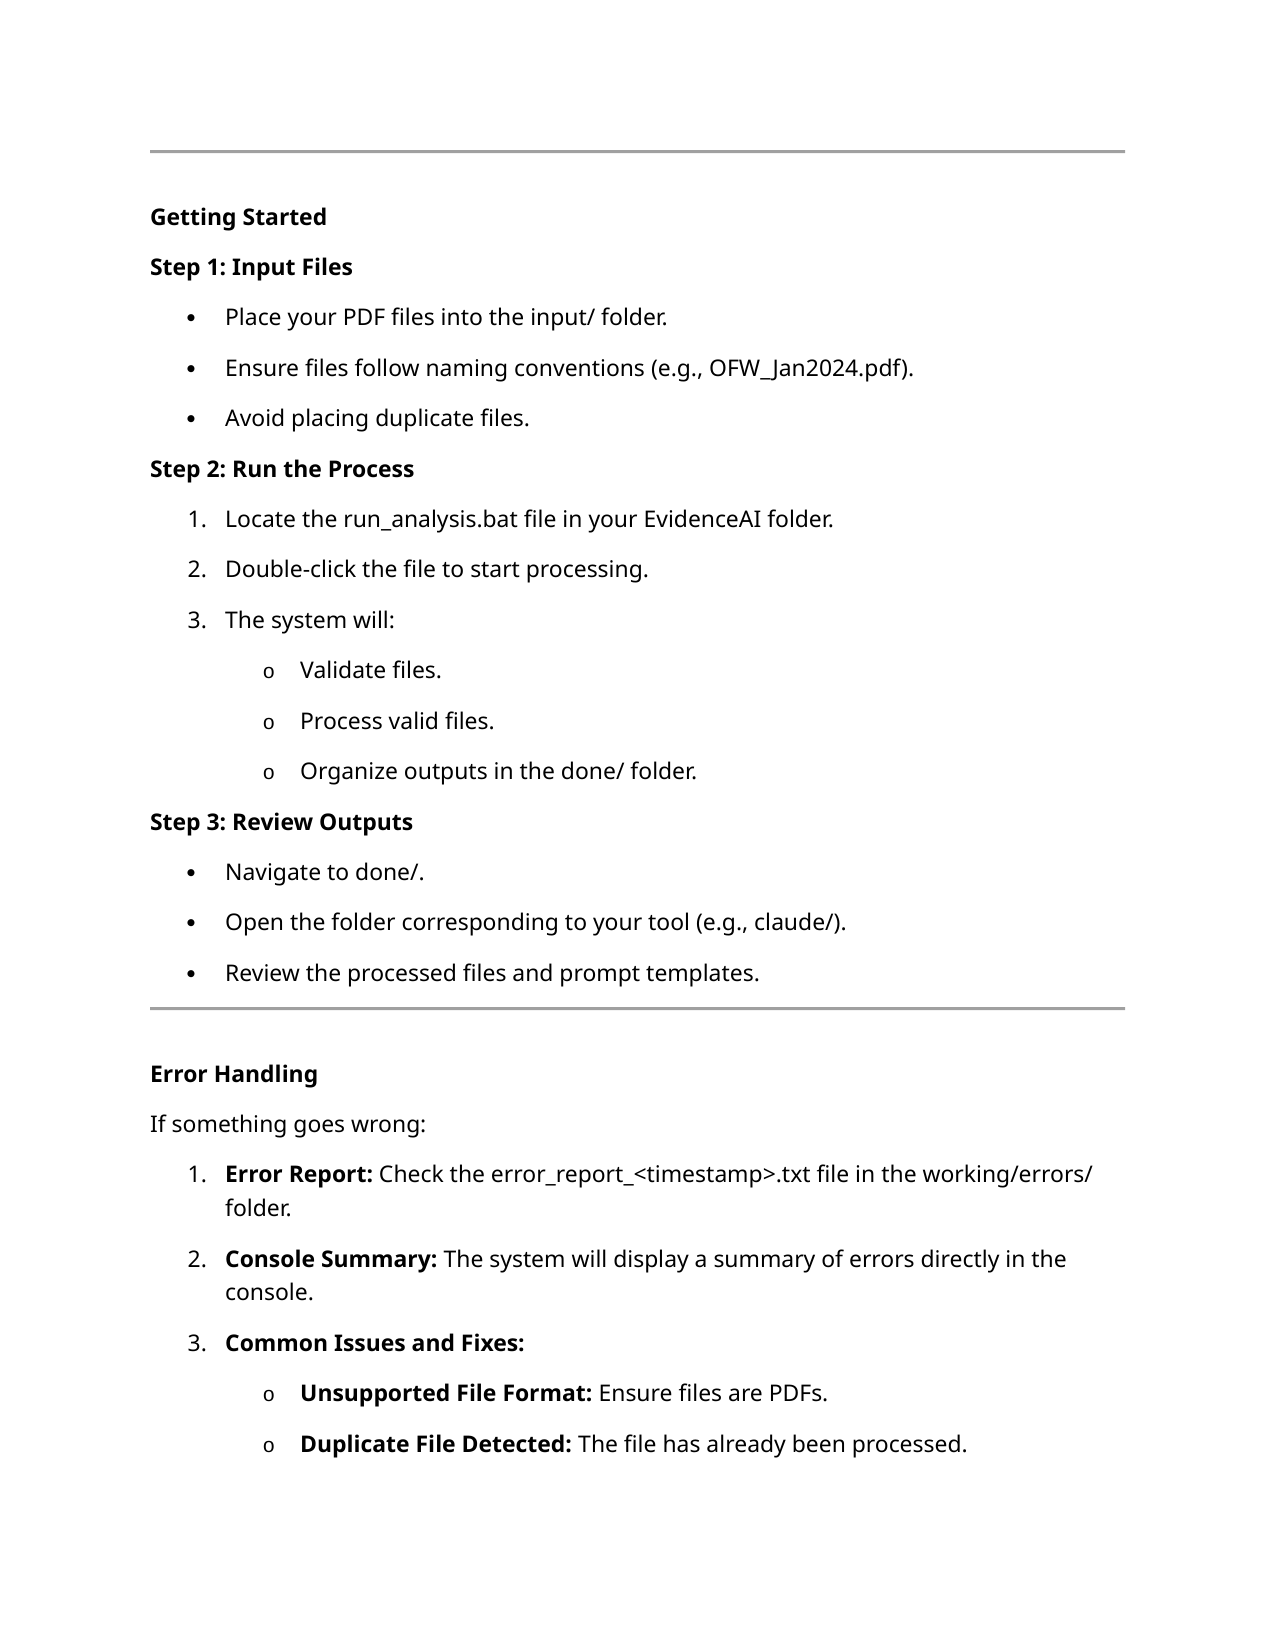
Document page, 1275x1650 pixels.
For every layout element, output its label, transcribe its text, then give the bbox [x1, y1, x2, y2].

text Error Handling [150, 1057, 1125, 1089]
list Navigate to done/. [187, 856, 1125, 887]
text If something goes wrong: [150, 1108, 1125, 1139]
text Step 2: Run the Process [150, 452, 1125, 484]
list Process valid files. [262, 704, 1125, 736]
list Double-click the file to start processing. [187, 553, 1125, 584]
list Duplicate File Detected: The file has already been processed. [262, 1427, 1125, 1459]
list Unsupported File Format: Ensure files are PDFs. [262, 1377, 1125, 1408]
text Getting Started [150, 200, 1125, 232]
list The system will: [187, 604, 1125, 635]
list Organize outputs in the done/ folder. [262, 755, 1125, 786]
list Open the folder corresponding to your tool (e.g., claude/). [187, 906, 1125, 937]
list Review the processed files and prompt templates. [187, 957, 1125, 988]
text Step 1: Input Files [150, 251, 1125, 282]
list Validate files. [262, 654, 1125, 685]
list Error Report: Check the error_report_<timestamp>.txt file in the working/errors/ folder. [187, 1158, 1125, 1223]
list Ensure files follow naming conventions (e.g., OFW_Jan2024.pdf). [187, 352, 1125, 383]
list Common Issues and Fixes: [187, 1327, 1125, 1358]
list Avoid placing duplicate files. [187, 402, 1125, 433]
text Step 3: Review Outputs [150, 805, 1125, 837]
list Place your PDF files into the input/ folder. [187, 301, 1125, 332]
list Locate the run_analysis.bat file in your EvidenceAI folder. [187, 503, 1125, 534]
list Console Summary: The system will display a summary of errors directly in the console. [187, 1242, 1125, 1307]
